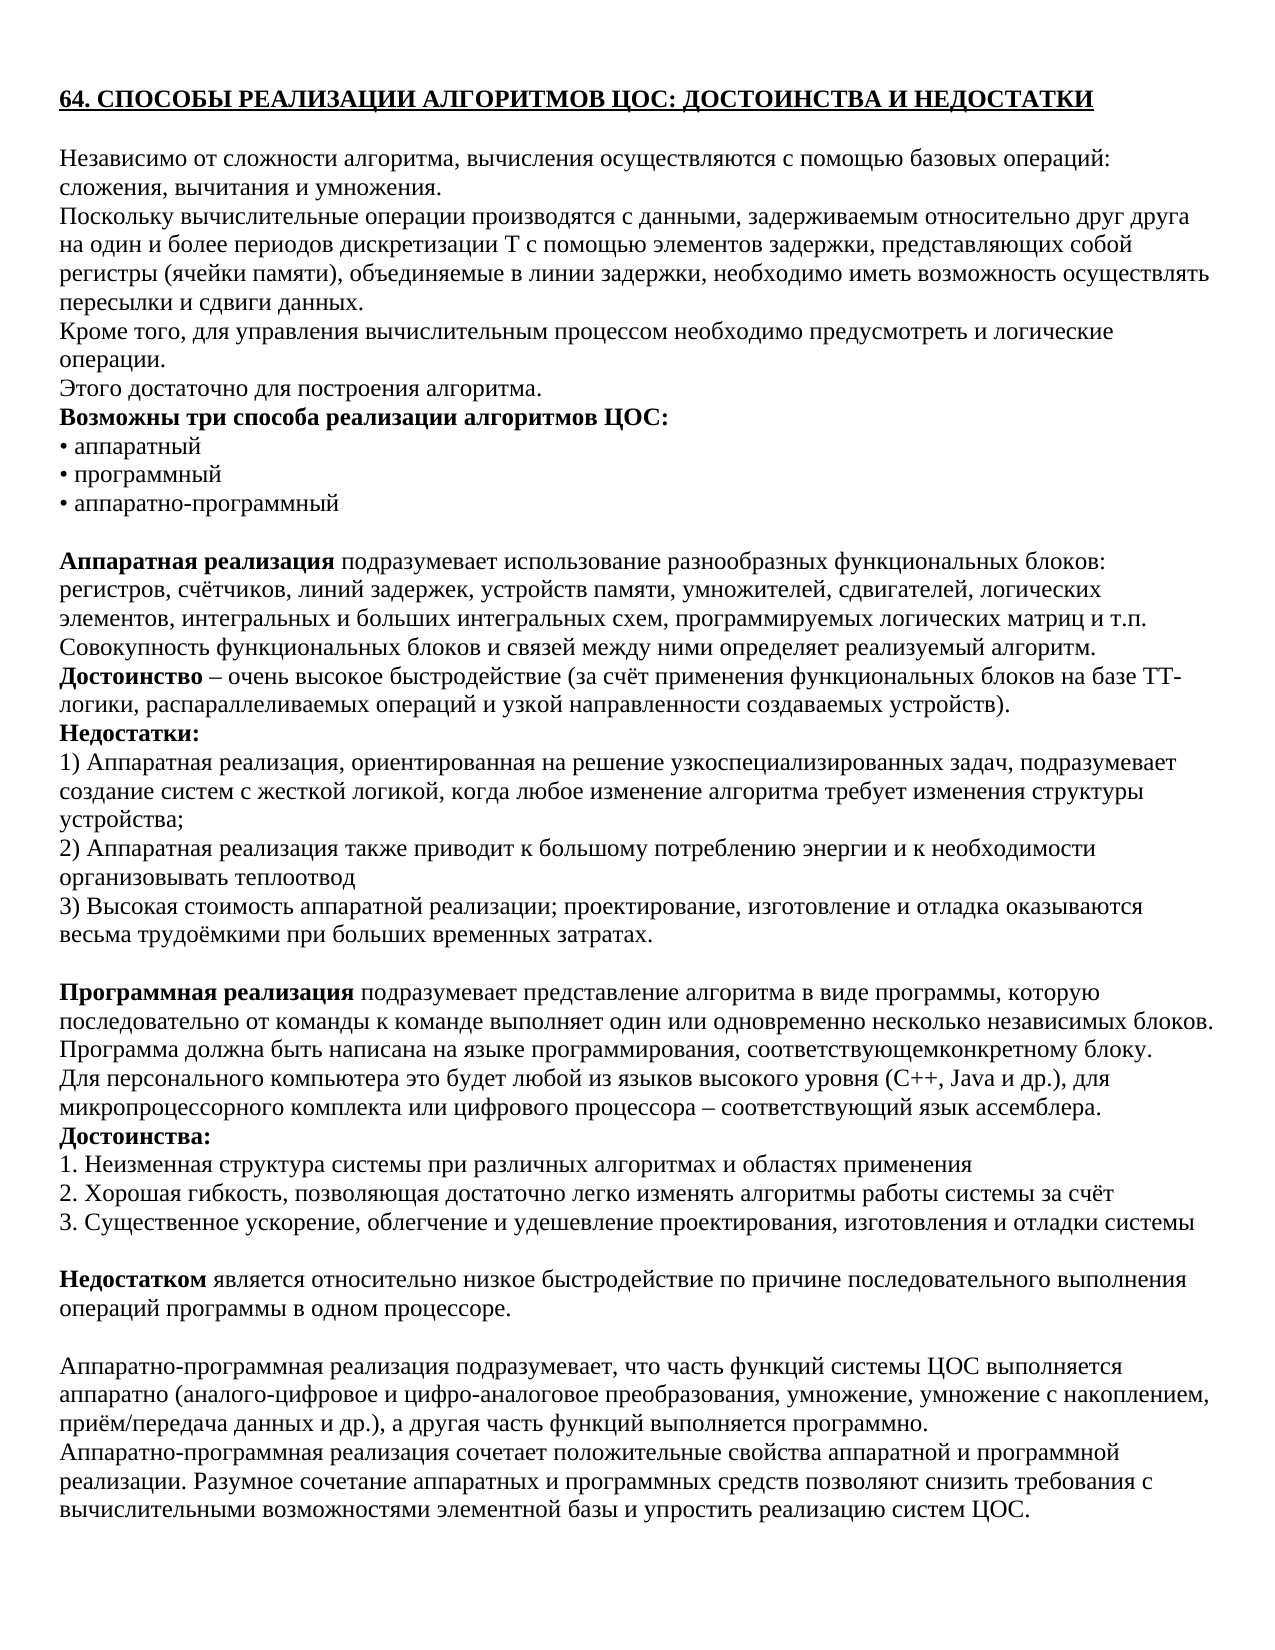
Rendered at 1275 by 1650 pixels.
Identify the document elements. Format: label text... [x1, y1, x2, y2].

text 2) Аппаратная реализация также приводит к большому потреблению энергии и к необходимости организовывать теплоотвод [59, 833, 1216, 891]
text Аппаратно-программная реализация сочетает положительные свойства аппаратной и программной реализации. Разумное сочетание аппаратных и программных средств позволяют снизить требования с вычислительными возможностями элементной базы и упростить реализацию систем ЦОС. [59, 1437, 1216, 1523]
text Аппаратная реализация подразумевает использование разнообразных функциональных блоков: регистров, счётчиков, линий задержек, устройств памяти, умножителей, сдвигателей, логических элементов, интегральных и больших интегральных схем, программируемых логических матриц и т.п. [59, 546, 1216, 632]
text Поскольку вычислительные операции производятся с данными, задерживаемым относительно друг друга на один и более периодов дискретизации T с помощью элементов задержки, представляющих собой регистры (ячейки памяти), объединяемые в линии задержки, необходимо иметь возможность осуществлять пересылки и сдвиги данных. [59, 201, 1216, 316]
text • аппаратно-программный [59, 488, 1216, 517]
text Достоинство – очень высокое быстродействие (за счёт применения функциональных блоков на базе TT-логики, распараллеливаемых операций и узкой направленности создаваемых устройств). [59, 661, 1216, 718]
text Возможны три способа реализации алгоритмов ЦОС: [59, 402, 1216, 431]
text Кроме того, для управления вычислительным процессом необходимо предусмотреть и логические операции. [59, 316, 1216, 373]
text Для персонального компьютера это будет любой из языков высокого уровня (C++, Java и др.), для микропроцессорного комплекта или цифрового процессора – соответствующий язык ассемблера. [59, 1063, 1216, 1121]
text Аппаратно-программная реализация подразумевает, что часть функций системы ЦОС выполняется аппаратно (аналого-цифровое и цифро-аналоговое преобразования, умножение, умножение с накоплением, приём/передача данных и др.), а другая часть функций выполняется программно. [59, 1351, 1216, 1437]
text Достоинства: [59, 1121, 1216, 1149]
text 1. Неизменная структура системы при различных алгоритмах и областях применения [59, 1149, 1216, 1178]
text 3) Высокая стоимость аппаратной реализации; проектирование, изготовление и отладка оказываются весьма трудоёмкими при больших временных затратах. [59, 891, 1216, 948]
text Этого достаточно для построения алгоритма. [59, 373, 1216, 402]
text 3. Существенное ускорение, облегчение и удешевление проектирования, изготовления и отладки системы [59, 1207, 1216, 1236]
subtitle 64. СПОСОБЫ РЕАЛИЗАЦИИ АЛГОРИТМОВ ЦОС: ДОСТОИНСТВА И НЕДОСТАТКИ [59, 84, 1216, 113]
text Независимо от сложности алгоритма, вычисления осуществляются с помощью базовых операций: сложения, вычитания и умножения. [59, 143, 1216, 201]
text • аппаратный [59, 431, 1216, 459]
text 2. Хорошая гибкость, позволяющая достаточно легко изменять алгоритмы работы системы за счёт [59, 1178, 1216, 1207]
text Программная реализация подразумевает представление алгоритма в виде программы, которую последовательно от команды к команде выполняет один или одновременно несколько независимых блоков. [59, 977, 1216, 1034]
text Недостатки: [59, 718, 1216, 747]
text 1) Аппаратная реализация, ориентированная на решение узкоспециализированных задач, подразумевает создание систем с жесткой логикой, когда любое изменение алгоритма требует изменения структуры устройства; [59, 747, 1216, 833]
text Недостатком является относительно низкое быстродействие по причине последовательного выполнения операций программы в одном процессоре. [59, 1264, 1216, 1322]
text Совокупность функциональных блоков и связей между ними определяет реализуемый алгоритм. [59, 632, 1216, 661]
text • программный [59, 459, 1216, 488]
text Программа должна быть написана на языке программирования, соответствующемконкретному блоку. [59, 1034, 1216, 1063]
